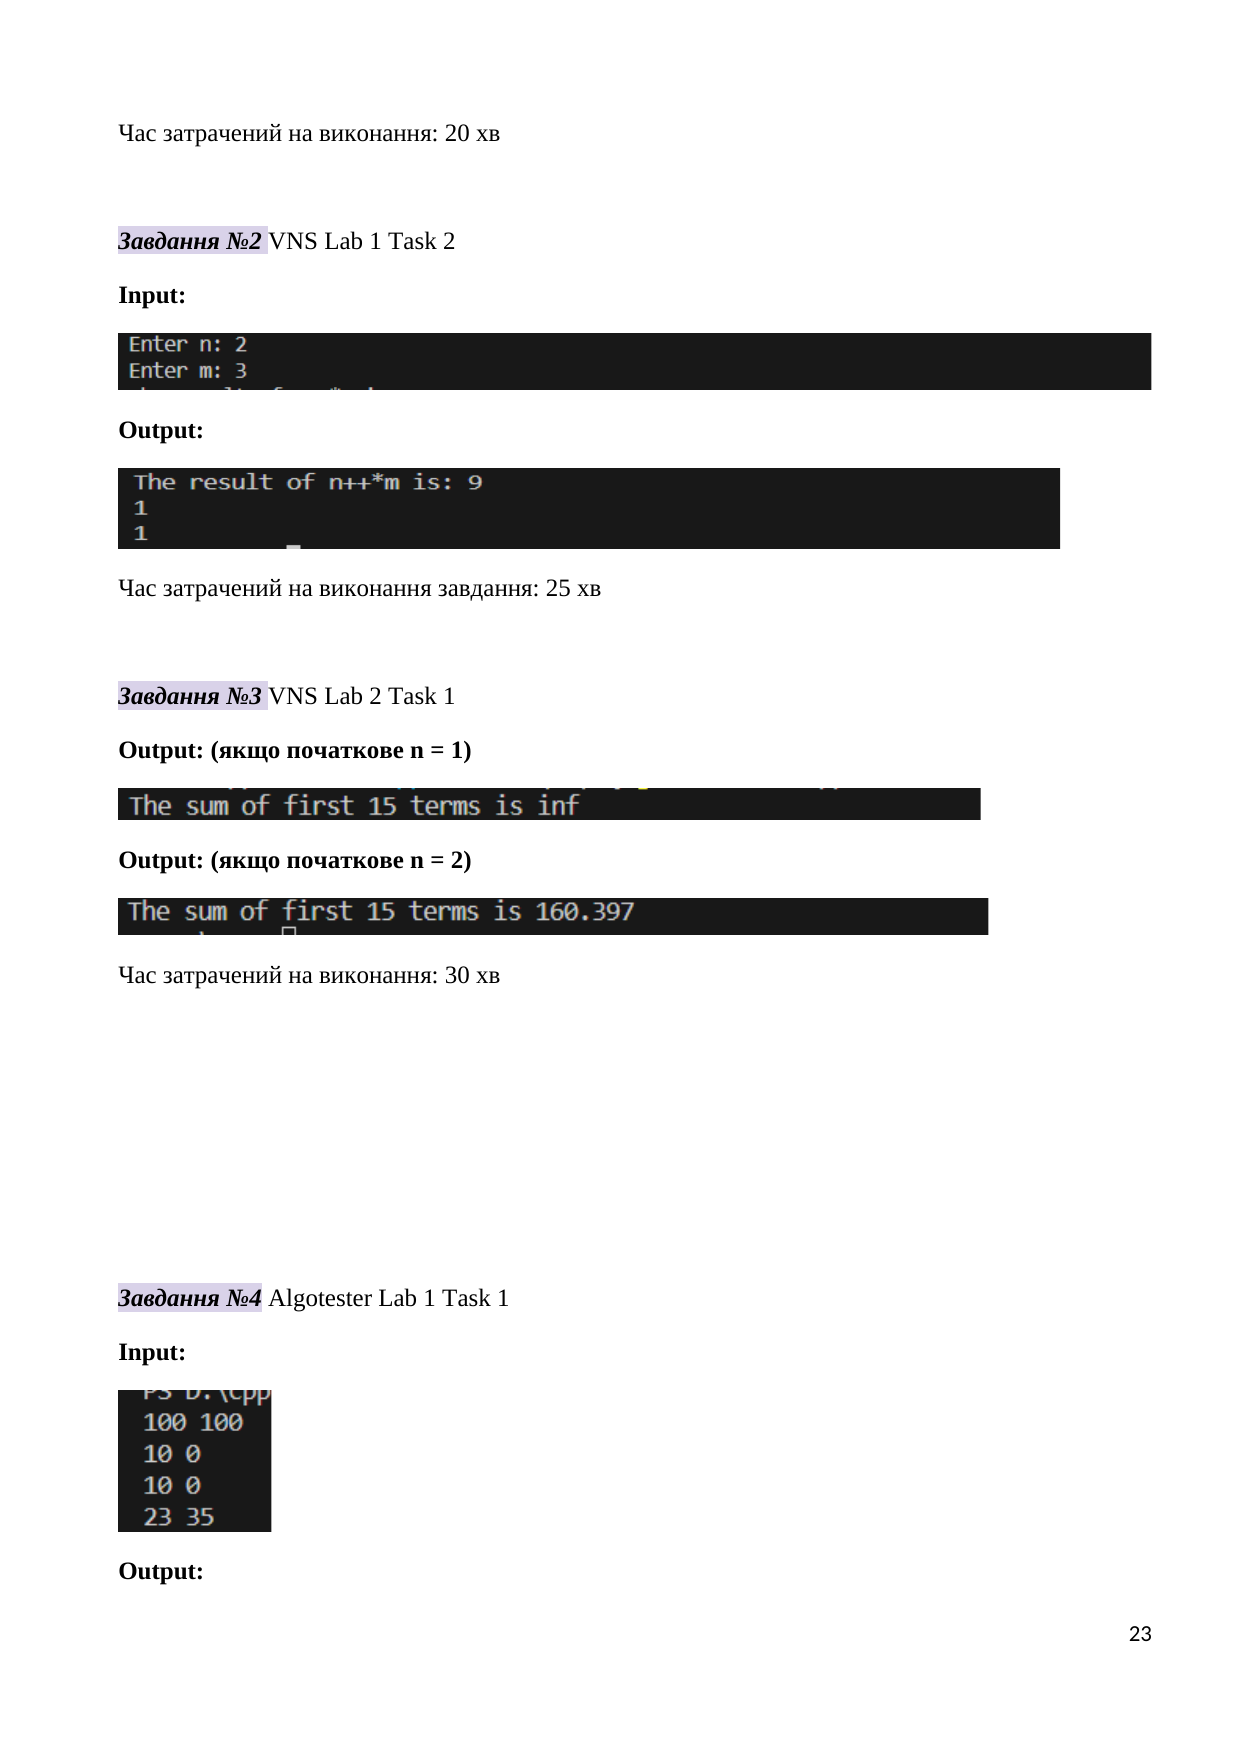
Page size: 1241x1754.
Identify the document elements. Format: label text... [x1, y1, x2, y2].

text Завдання №4 Algotester Lab 1 Task 1 [262, 1283, 1152, 1312]
picture [118, 788, 981, 820]
text Output: (якщо початкове n = 1) [118, 735, 1152, 764]
text Час затрачений на виконання завдання: 25 хв [118, 573, 1152, 602]
picture [118, 898, 989, 935]
text Input: [118, 1337, 1152, 1366]
text Завдання №2 VNS Lab 1 Task 2 [268, 226, 1152, 254]
text Output: [118, 415, 1152, 443]
text Час затрачений на виконання: 20 хв [118, 118, 1152, 147]
text Input: [118, 280, 1152, 308]
text Output: (якщо початкове n = 2) [118, 845, 1152, 874]
text Завдання №3 VNS Lab 2 Task 1 [268, 681, 1152, 710]
text Output: [118, 1556, 1152, 1585]
picture [118, 468, 1061, 549]
picture [118, 1390, 272, 1532]
text Час затрачений на виконання: 30 хв [118, 960, 1152, 988]
picture [118, 333, 1152, 390]
